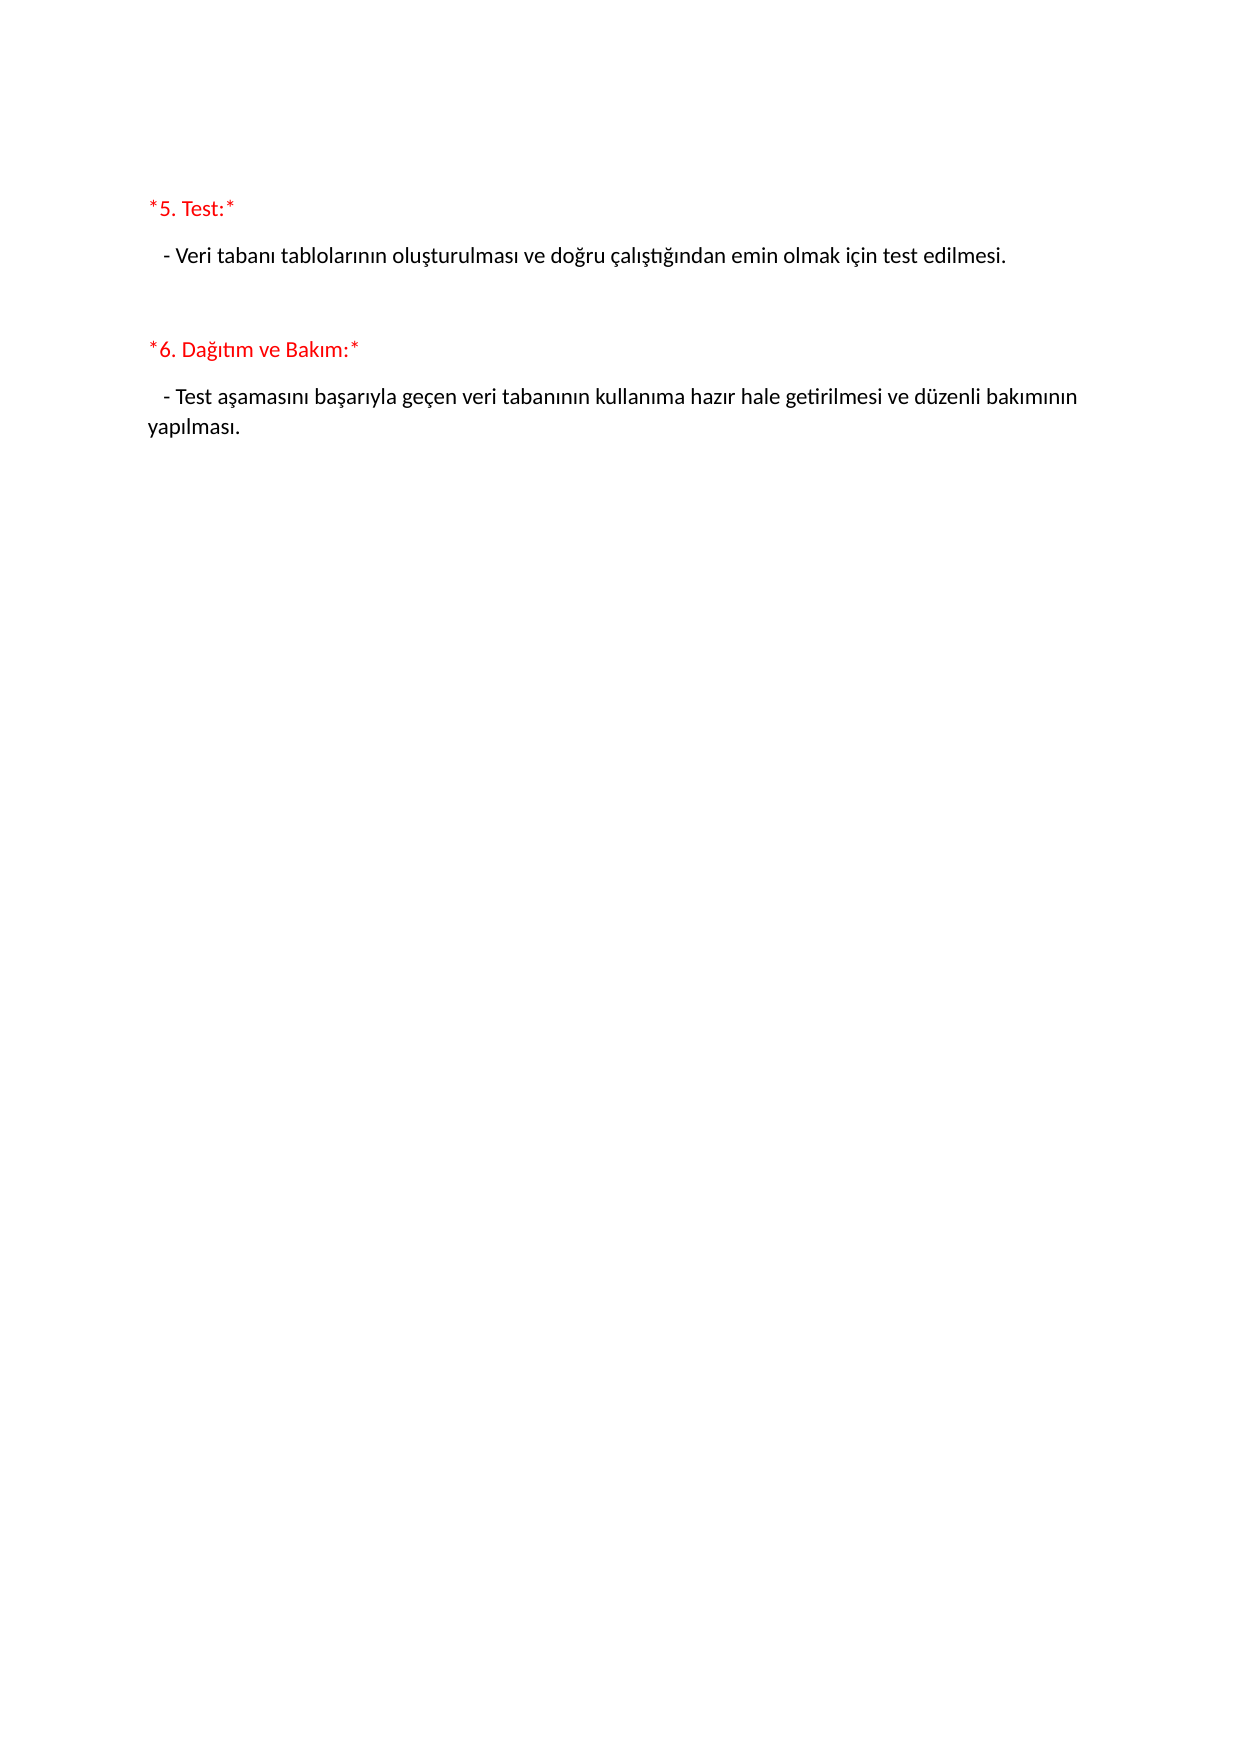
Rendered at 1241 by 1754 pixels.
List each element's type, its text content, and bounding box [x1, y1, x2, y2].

text - Test aşamasını başarıyla geçen veri tabanının kullanıma hazır hale getirilmesi ve düzenli bakımının yapılması. [148, 382, 1093, 440]
text *6. Dağıtım ve Bakım:* [148, 335, 1093, 363]
text *5. Test:* [148, 194, 1093, 222]
text - Veri tabanı tablolarının oluşturulması ve doğru çalıştığından emin olmak için test edilmesi. [148, 241, 1093, 269]
